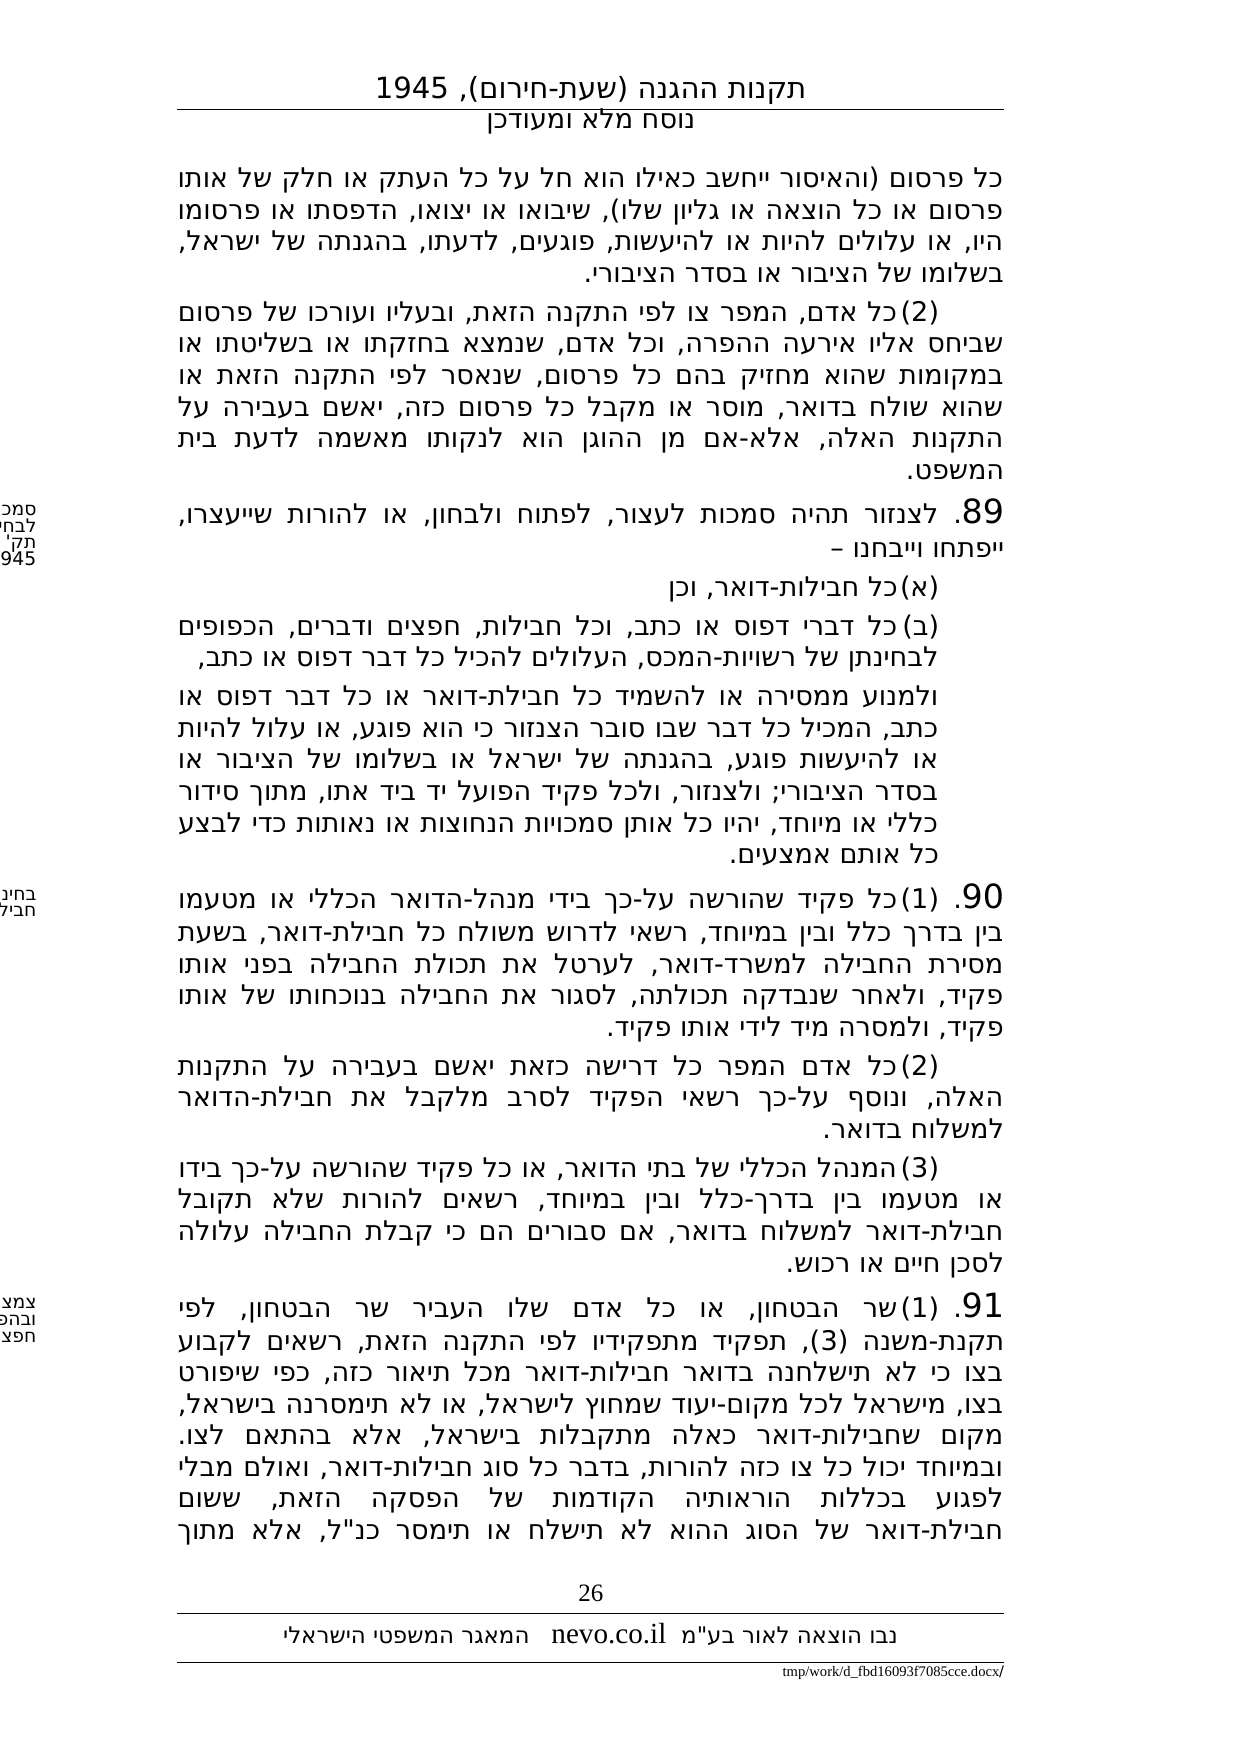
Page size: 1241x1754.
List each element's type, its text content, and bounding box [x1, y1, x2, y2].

text (2) כל אדם, המפר צו לפי התקנה הזאת, ובעליו ועורכו של פרסום שביחס אליו אירעה ההפרה, וכל אדם, שנמצא בחזקתו או בשליטתו או במקומות שהוא מחזיק בהם כל פרסום, שנאסר לפי התקנה הזאת או שהוא שולח בדואר, מוסר או מקבל כל פרסום כזה, יאשם בעבירה על התקנות האלה, אלא-אם מן ההוגן הוא לנקותו מאשמה לדעת בית המשפט. [177, 296, 1004, 486]
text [177, 162, 1004, 289]
text (א) כל חבילות-דואר, וכן [177, 571, 1004, 602]
text ולמנוע ממסירה או להשמיד כל חבילת-דואר או כל דבר דפוס או כתב, המכיל כל דבר שבו סובר הצנזור כי הוא פוגע, או עלול להיות או להיעשות פוגע, בהגנתה של ישראל או בשלומו של הציבור או בסדר הציבורי; ולצנזור, ולכל פקיד הפועל יד ביד אתו, מתוך סידור כללי או מיוחד, יהיו כל אותן סמכויות הנחוצות או נאותות כדי לבצע כל אותם אמצעים. [177, 681, 939, 870]
text (2) כל אדם המפר כל דרישה כזאת יאשם בעבירה על התקנות האלה, ונוסף על-כך רשאי הפקיד לסרב מלקבל את חבילת-הדואר למשלוח בדואר. [177, 1050, 1004, 1145]
text 89. לצנזור תהיה סמכות לעצור, לפתוח ולבחון, או להורות שייעצרו, ייפתחו וייבחנו – [177, 493, 1004, 563]
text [177, 1286, 1004, 1546]
text 90. (1) כל פקיד שהורשה על-כך בידי מנהל-הדואר הכללי או מטעמו בין בדרך כלל ובין במיוחד, רשאי לדרוש משולח כל חבילת-דואר, בשעת מסירת החבילה למשרד-דואר, לערטל את תכולת החבילה בפני אותו פקיד, ולאחר שנבדקה תכולתה, לסגור את החבילה בנוכחותו של אותו פקיד, ולמסרה מיד לידי אותו פקיד. [177, 877, 1004, 1043]
text (3) המנהל הכללי של בתי הדואר, או כל פקיד שהורשה על-כך בידו או מטעמו בין בדרך-כלל ובין במיוחד, רשאים להורות שלא תקובל חבילת-דואר למשלוח בדואר, אם סבורים הם כי קבלת החבילה עלולה לסכן חיים או רכוש. [177, 1152, 1004, 1278]
text (ב) כל דברי דפוס או כתב, וכל חבילות, חפצים ודברים, הכפופים לבחינתן של רשויות-המכס, העלולים להכיל כל דבר דפוס או כתב, [177, 610, 939, 673]
